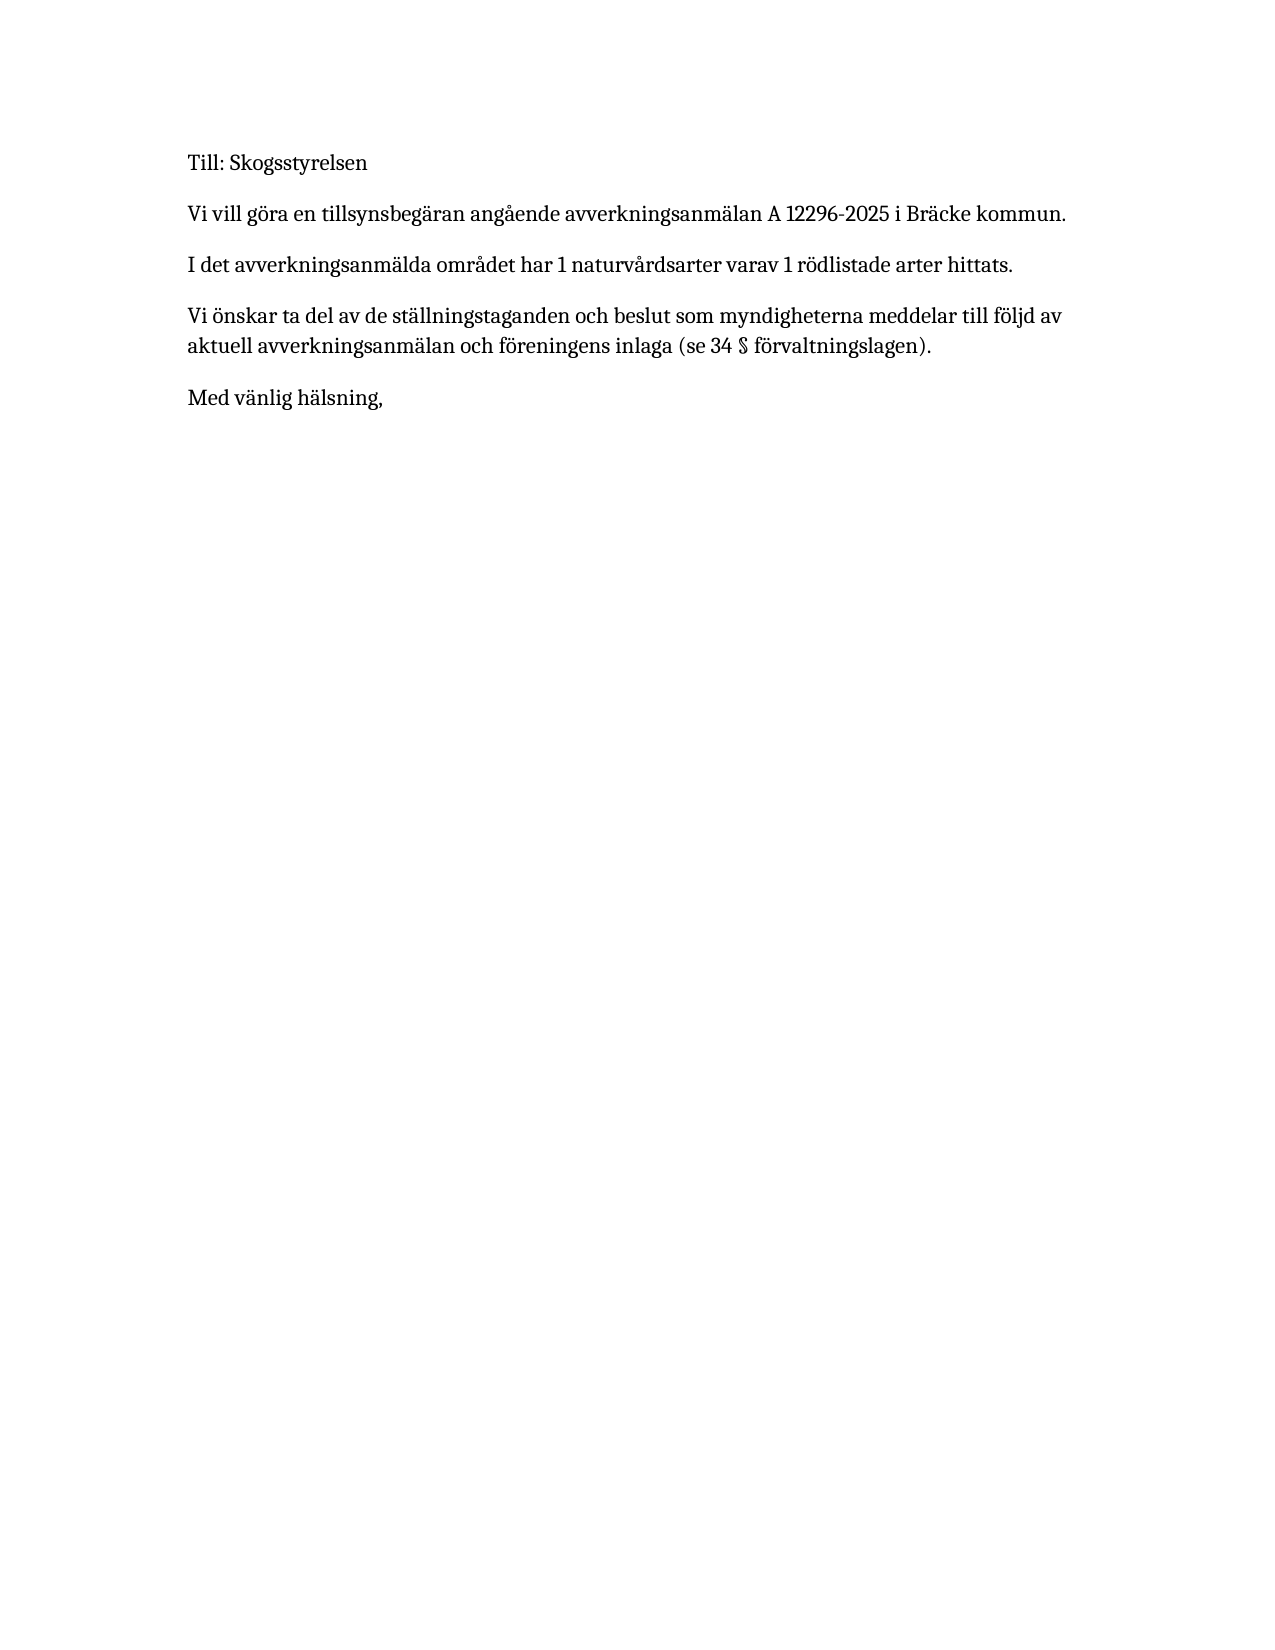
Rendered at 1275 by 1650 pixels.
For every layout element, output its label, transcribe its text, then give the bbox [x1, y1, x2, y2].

text Vi vill göra en tillsynsbegäran angående avverkningsanmälan A 12296-2025 i Bräcke kommun. [187, 201, 1087, 227]
text I det avverkningsanmälda området har 1 naturvårdsarter varav 1 rödlistade arter hittats. [187, 252, 1087, 278]
text Till: Skogsstyrelsen [187, 150, 1087, 176]
text Med vänlig hälsning, [187, 384, 1087, 441]
text Vi önskar ta del av de ställningstaganden och beslut som myndigheterna meddelar till följd av aktuell avverkningsanmälan och föreningens inlaga (se 34 § förvaltningslagen). [187, 303, 1087, 360]
